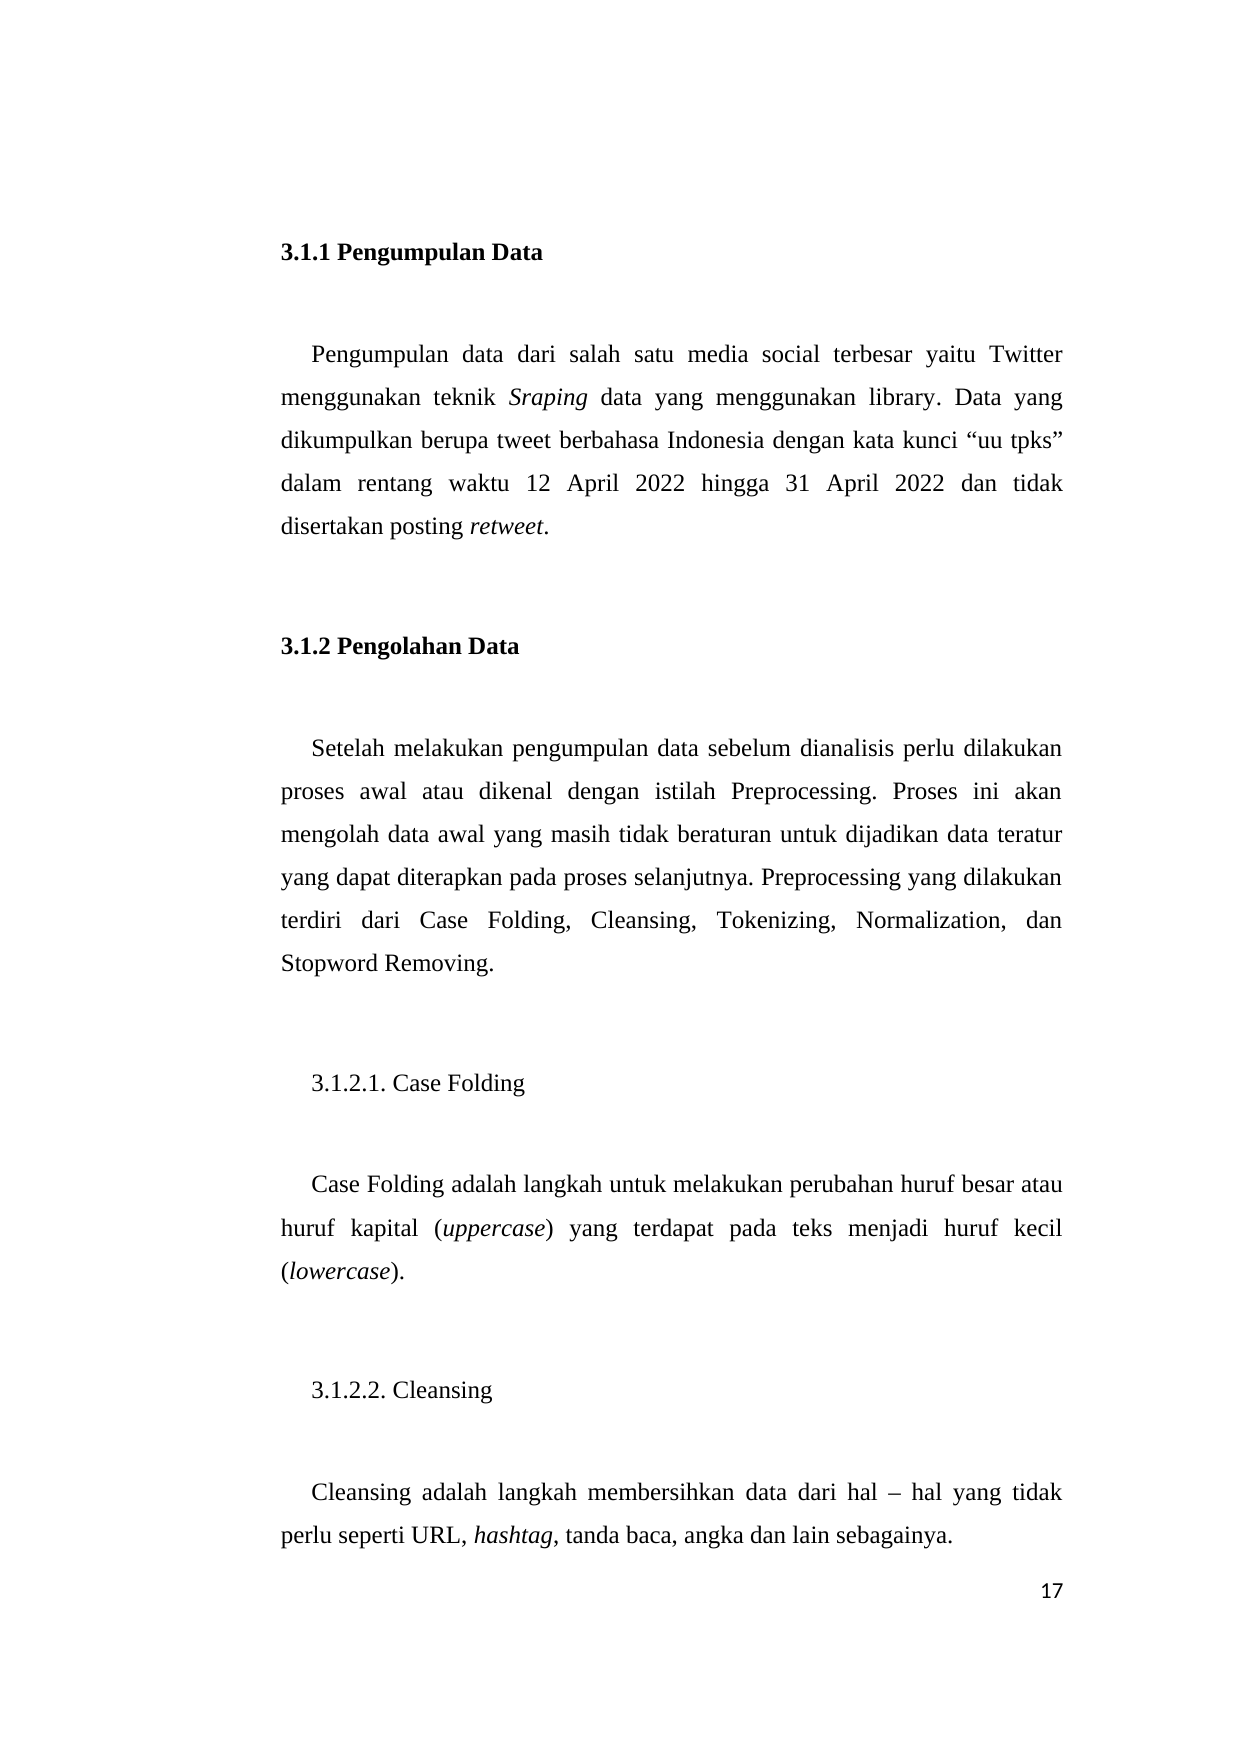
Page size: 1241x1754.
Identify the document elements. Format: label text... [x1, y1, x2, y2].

subtitle 3.1.2 Pengolahan Data [236, 631, 1063, 659]
subtitle 3.1.2.1. Case Folding [236, 1068, 1063, 1097]
text Case Folding adalah langkah untuk melakukan perubahan huruf besar atau huruf kapital (uppercase) yang terdapat pada teks menjadi huruf kecil (lowercase). [281, 1169, 1063, 1284]
text Pengumpulan data dari salah satu media social terbesar yaitu Twitter menggunakan teknik Sraping data yang menggunakan library. Data yang dikumpulkan berupa tweet berbahasa Indonesia dengan kata kunci “uu tpks” dalam rentang waktu 12 April 2022 hingga 31 April 2022 dan tidak disertakan posting retweet. [281, 339, 1063, 540]
text Cleansing adalah langkah membersihkan data dari hal – hal yang tidak perlu seperti URL, hashtag, tanda baca, angka dan lain sebagainya. [281, 1477, 1063, 1549]
subtitle 3.1.1 Pengumpulan Data [236, 237, 1063, 266]
text Setelah melakukan pengumpulan data sebelum dianalisis perlu dilakukan proses awal atau dikenal dengan istilah Preprocessing. Proses ini akan mengolah data awal yang masih tidak beraturan untuk dijadikan data teratur yang dapat diterapkan pada proses selanjutnya. Preprocessing yang dilakukan terdiri dari Case Folding, Cleansing, Tokenizing, Normalization, dan Stopword Removing. [281, 733, 1063, 977]
subtitle 3.1.2.2. Cleansing [236, 1375, 1063, 1404]
